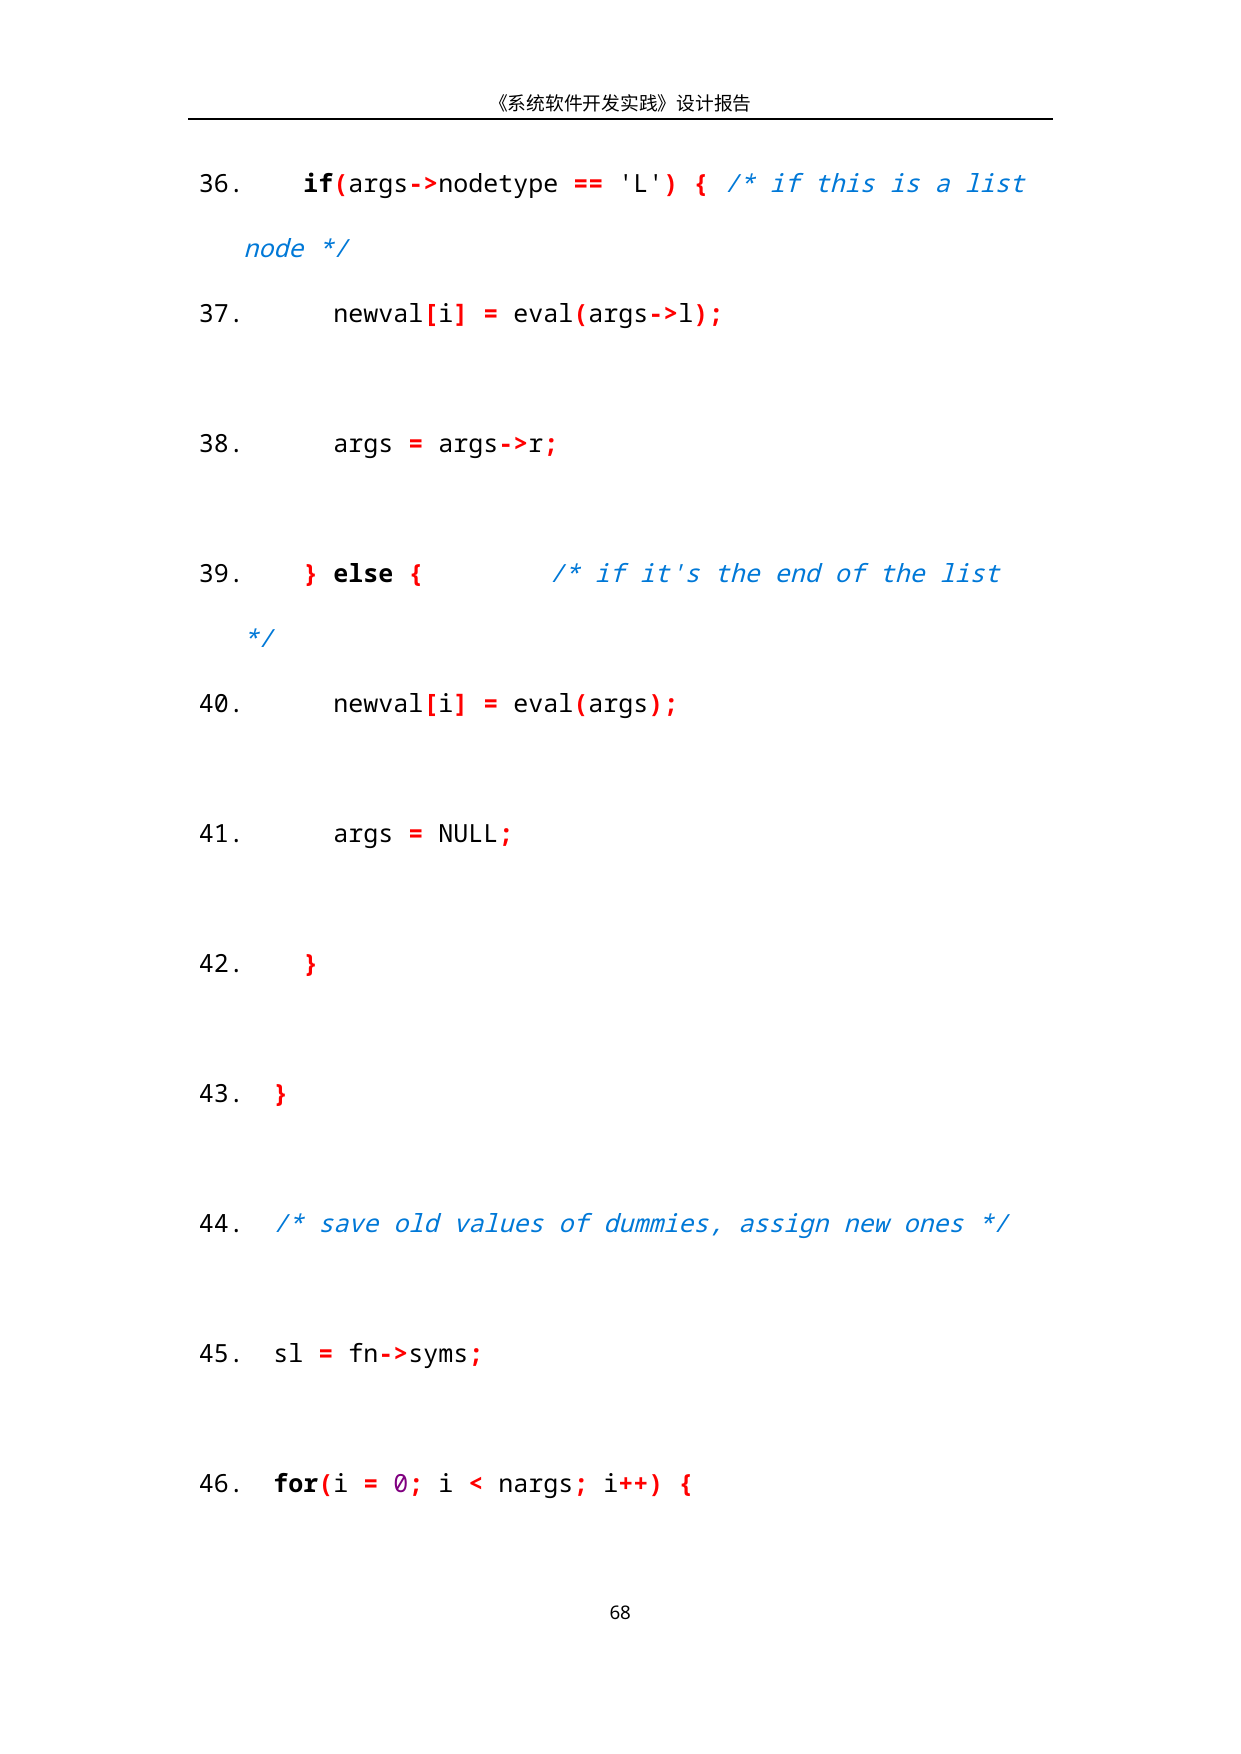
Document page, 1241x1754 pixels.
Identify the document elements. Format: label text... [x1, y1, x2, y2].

table_cell } else { /* if it's the end of the list */ [232, 540, 1053, 670]
table_cell args = NULL; [232, 800, 1053, 930]
table_cell } [232, 930, 1053, 1060]
table_cell [188, 410, 232, 540]
table_cell newval[i] = eval(args->l); [232, 280, 1053, 410]
table_cell [188, 1060, 232, 1190]
table_cell newval[i] = eval(args); [232, 670, 1053, 800]
table_cell [188, 670, 232, 800]
table_cell [188, 1190, 232, 1320]
table_cell for(i = 0; i < nargs; i++) { [232, 1450, 1053, 1580]
table_cell [188, 1450, 232, 1580]
table_cell if(args->nodetype == 'L') { /* if this is a list node */ [232, 150, 1053, 280]
table_cell [188, 150, 232, 280]
table_cell [188, 1320, 232, 1450]
table_cell [188, 930, 232, 1060]
table_cell [188, 800, 232, 930]
table_cell [188, 540, 232, 670]
table_cell args = args->r; [232, 410, 1053, 540]
table_cell /* save old values of dummies, assign new ones */ [232, 1190, 1053, 1320]
table_cell [188, 280, 232, 410]
table_cell sl = fn->syms; [232, 1320, 1053, 1450]
table_cell } [232, 1060, 1053, 1190]
